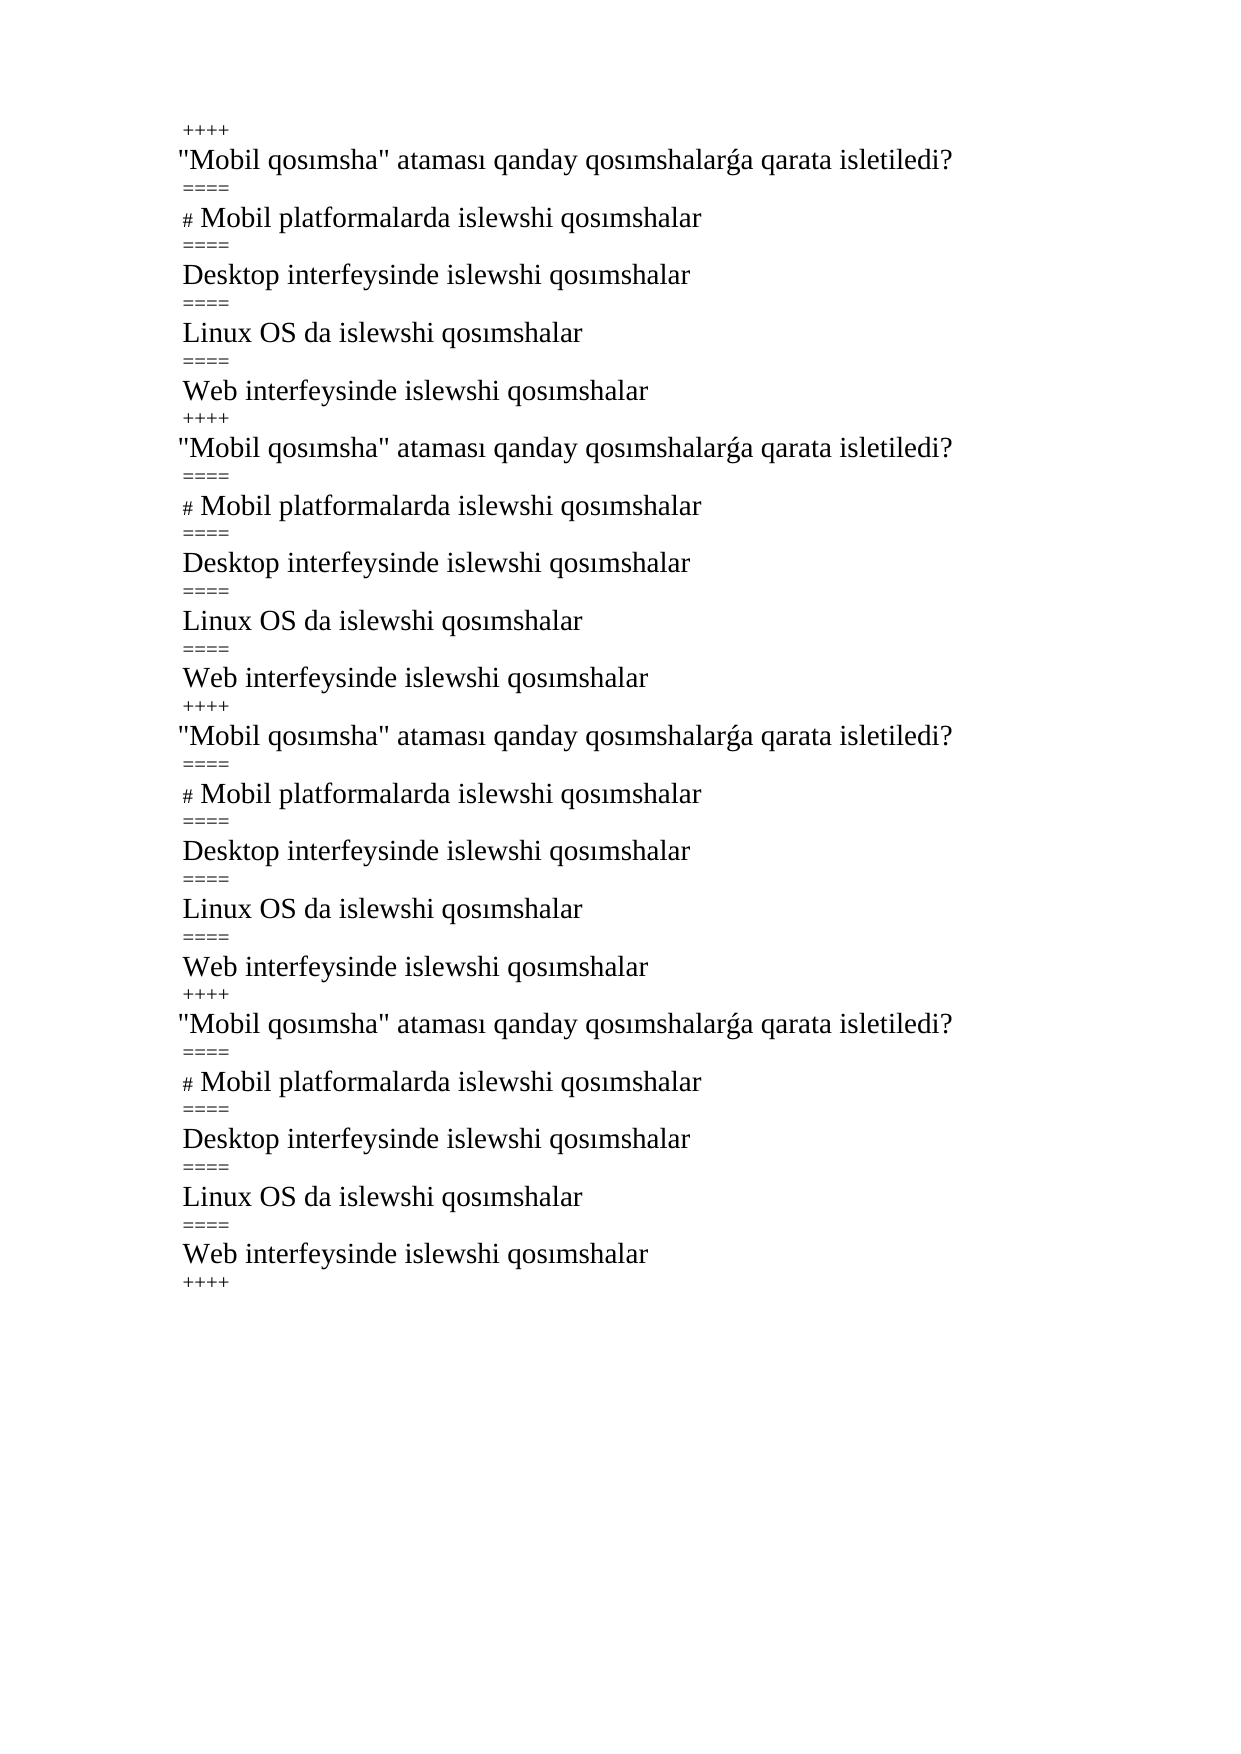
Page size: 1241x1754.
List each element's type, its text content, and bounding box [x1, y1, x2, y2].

text ==== [177, 579, 1152, 603]
text # Mobil platformalarda islewshi qosımshalar [177, 776, 1152, 809]
text "Mobil qosımsha" ataması qanday qosımshalarǵa qarata isletiledi? [177, 430, 1152, 464]
text ==== [177, 809, 1152, 833]
text ==== [177, 176, 1152, 200]
text ++++ [177, 118, 1152, 142]
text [177, 257, 1152, 291]
text ==== [177, 464, 1152, 488]
text ==== [177, 348, 1152, 373]
text "Mobil qosımsha" ataması qanday qosımshalarǵa qarata isletiledi? [177, 142, 1152, 176]
text ==== [177, 1213, 1152, 1237]
text ==== [177, 1040, 1152, 1064]
text ==== [177, 521, 1152, 545]
text "Mobil qosımsha" ataması qanday qosımshalarǵa qarata isletiledi? [177, 1006, 1152, 1040]
text ==== [177, 924, 1152, 949]
text ==== [177, 291, 1152, 315]
text ==== [177, 1155, 1152, 1179]
text ++++ [177, 1270, 1152, 1294]
text Web interfeysinde islewshi qosımshalar [177, 373, 1152, 406]
text ==== [177, 233, 1152, 257]
text ++++ [177, 982, 1152, 1006]
text Web interfeysinde islewshi qosımshalar [177, 661, 1152, 694]
text Linux OS da islewshi qosımshalar [177, 891, 1152, 924]
text "Mobil qosımsha" ataması qanday qosımshalarǵa qarata isletiledi? [177, 718, 1152, 752]
text Web interfeysinde islewshi qosımshalar [177, 949, 1152, 982]
text # Mobil platformalarda islewshi qosımshalar [177, 1064, 1152, 1097]
text ==== [177, 637, 1152, 661]
text ==== [177, 752, 1152, 776]
text Desktop interfeysinde islewshi qosımshalar [177, 833, 1152, 867]
text ++++ [177, 406, 1152, 430]
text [177, 200, 1152, 233]
text Linux OS da islewshi qosımshalar [177, 603, 1152, 637]
text ==== [177, 867, 1152, 891]
text Desktop interfeysinde islewshi qosımshalar [177, 545, 1152, 579]
text Web interfeysinde islewshi qosımshalar [177, 1237, 1152, 1270]
text ++++ [177, 694, 1152, 718]
text Linux OS da islewshi qosımshalar [177, 1179, 1152, 1213]
text Linux OS da islewshi qosımshalar [177, 315, 1152, 348]
text ==== [177, 1097, 1152, 1121]
text Desktop interfeysinde islewshi qosımshalar [177, 1121, 1152, 1155]
text # Mobil platformalarda islewshi qosımshalar [177, 488, 1152, 521]
